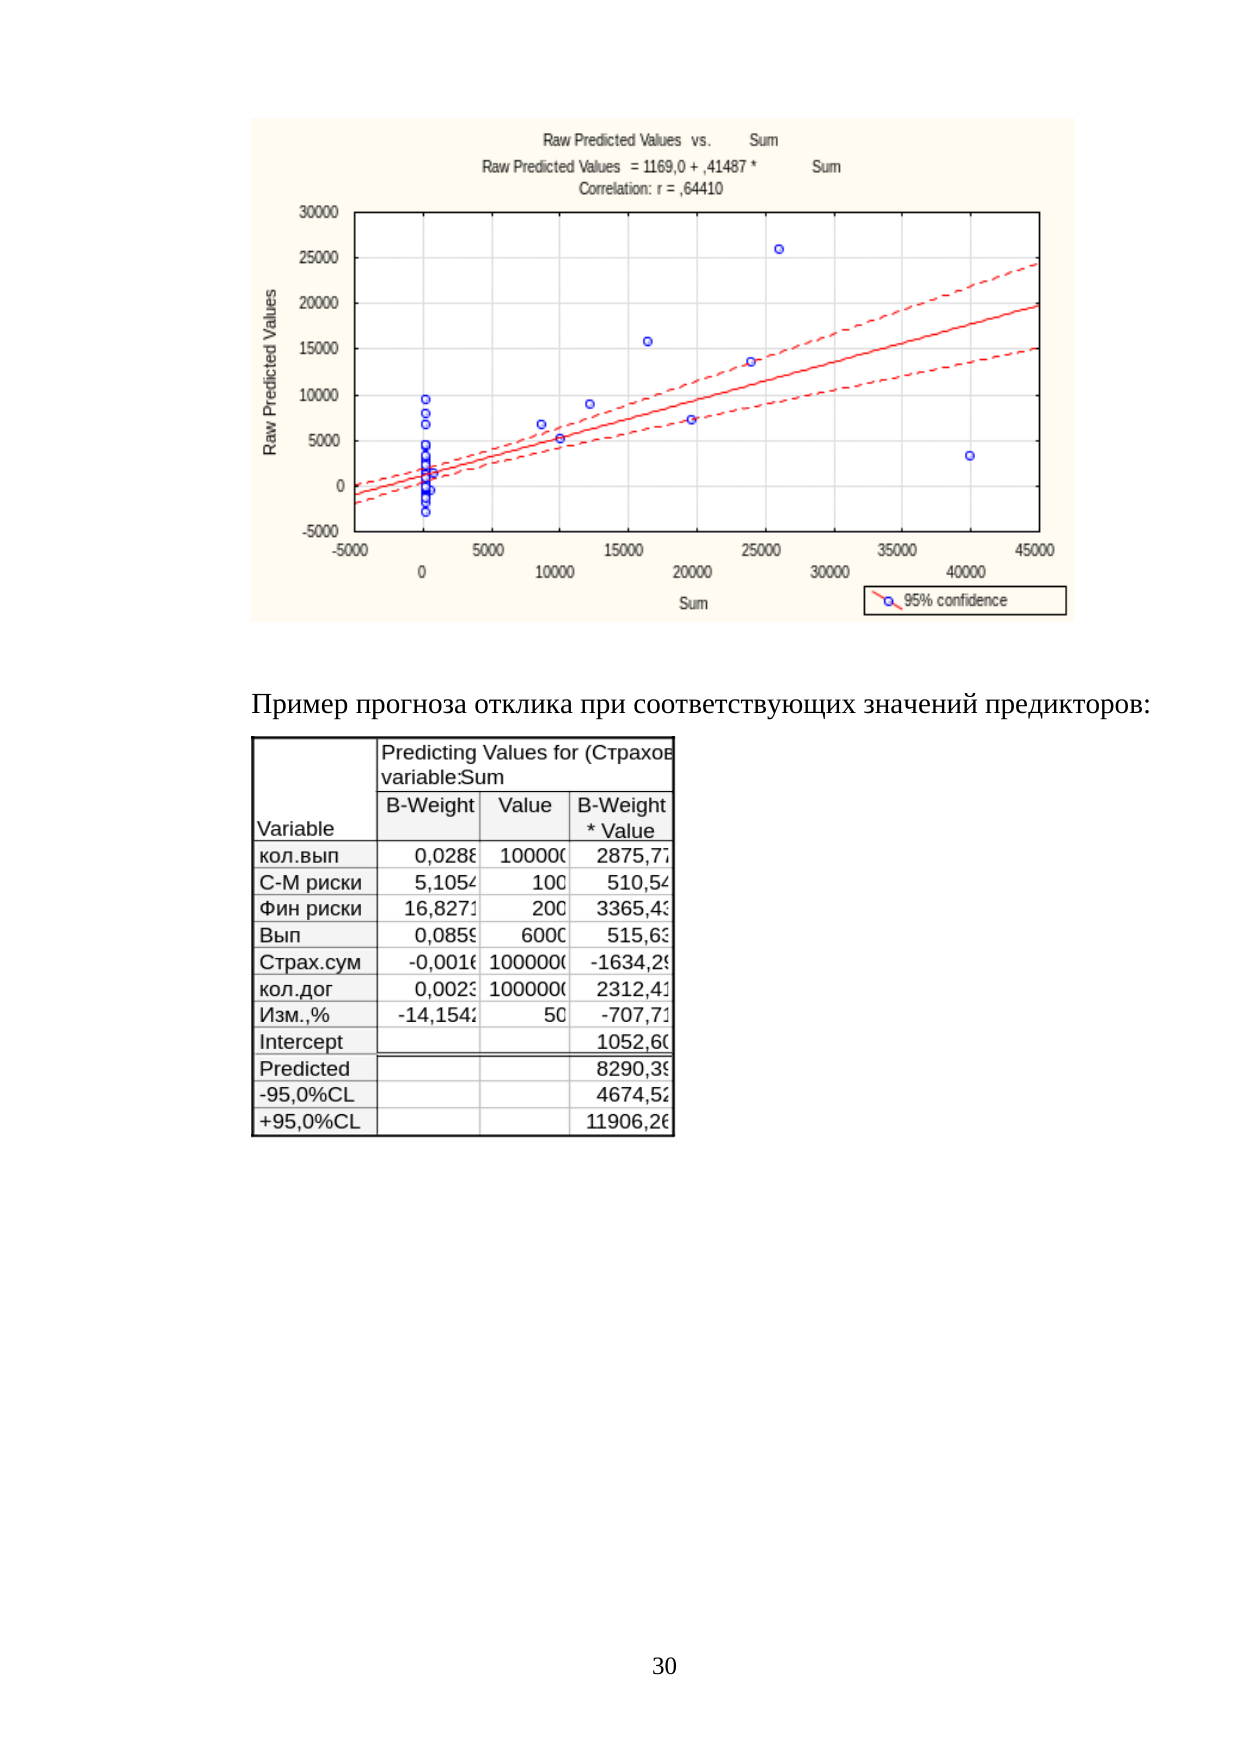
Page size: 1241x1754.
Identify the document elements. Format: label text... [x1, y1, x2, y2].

text Пример прогноза отклика при соответствующих значений предикторов: [177, 686, 1152, 719]
